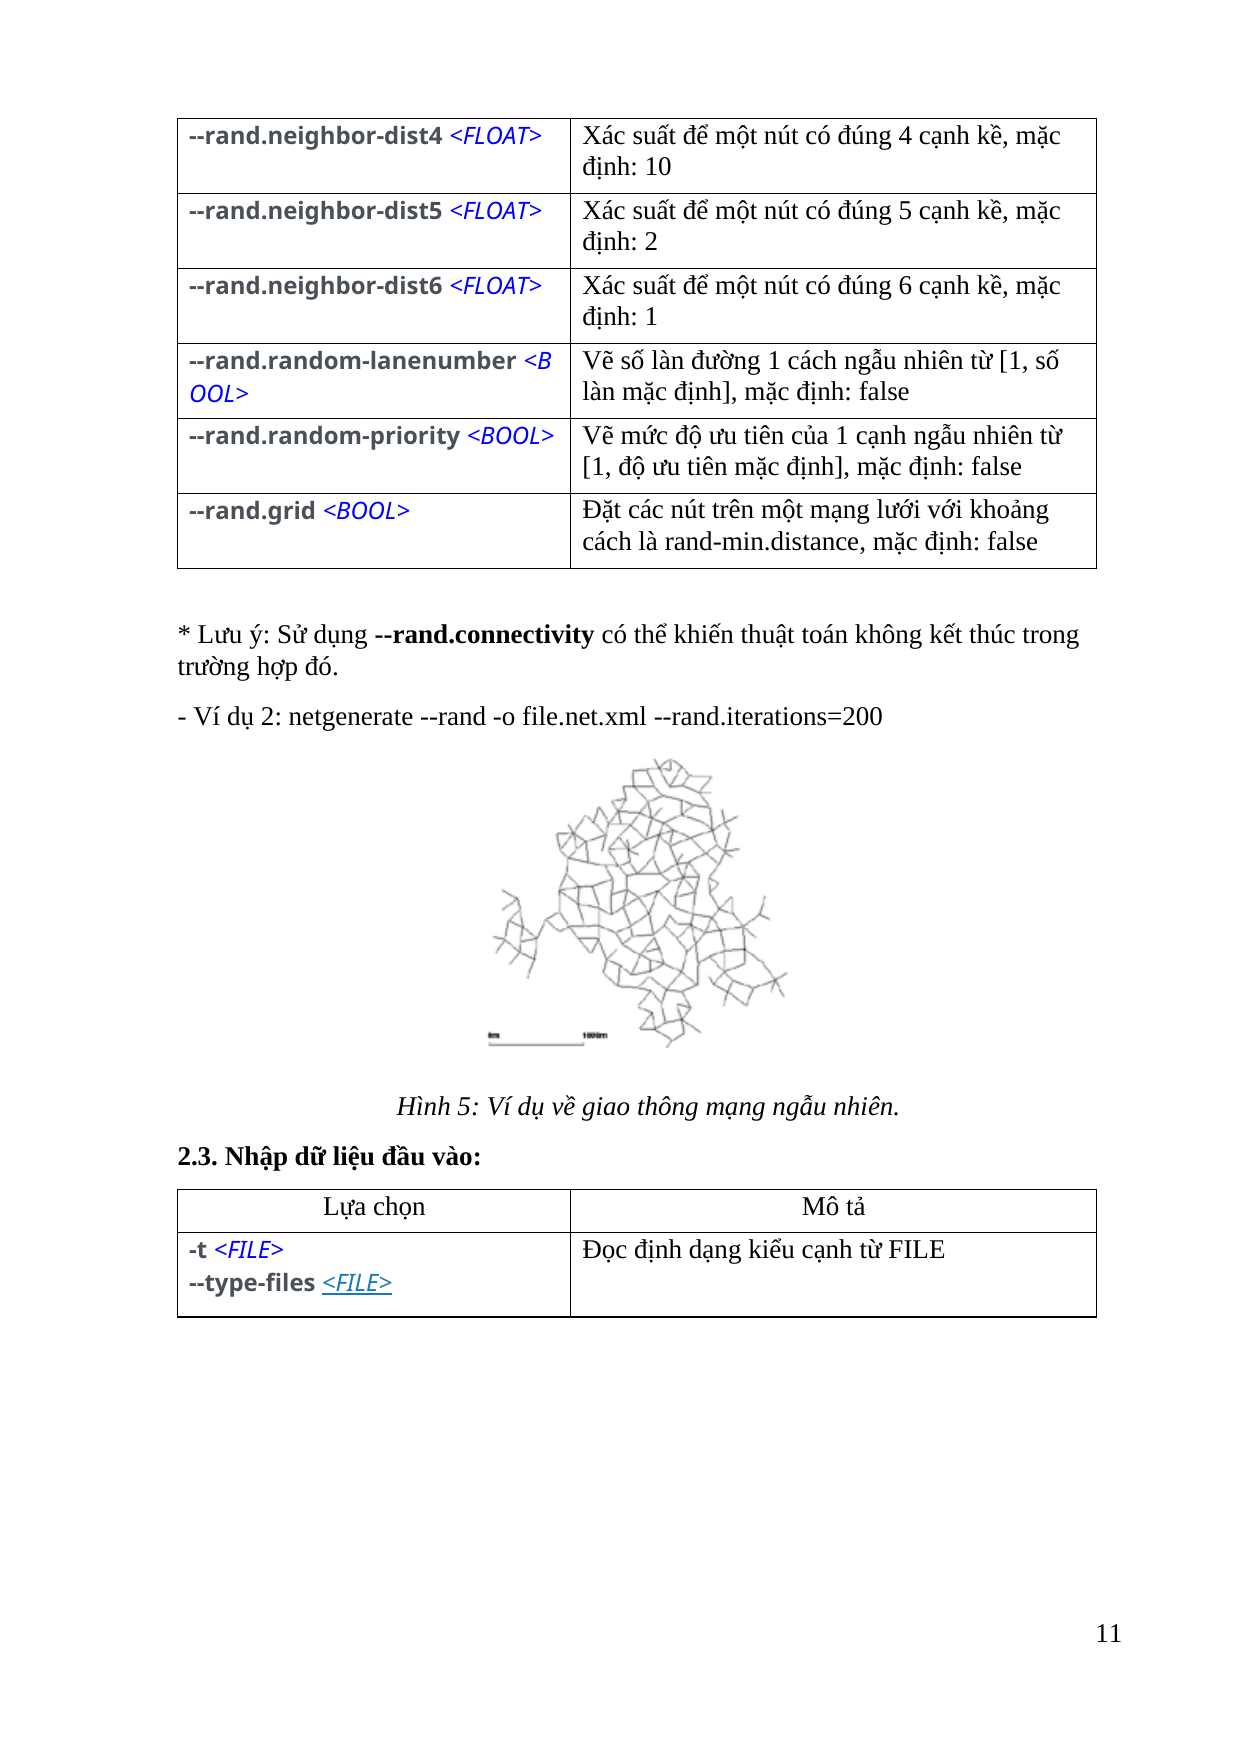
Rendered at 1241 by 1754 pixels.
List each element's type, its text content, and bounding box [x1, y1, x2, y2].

picture [454, 748, 845, 1073]
table_cell Xác suất để một nút có đúng 5 cạnh kề, mặc định: 2 [571, 194, 1096, 268]
text Hình 5: Ví dụ về giao thông mạng ngẫu nhiên. [177, 1091, 1122, 1122]
table_cell Đọc định dạng kiểu cạnh từ FILE [571, 1233, 1096, 1316]
table_cell Vẽ mức độ ưu tiên của 1 cạnh ngẫu nhiên từ [1, độ ưu tiên mặc định], mặc định: false [571, 419, 1096, 493]
table_cell --rand.random-lanenumber <BOOL> [178, 344, 570, 418]
table_cell --rand.grid <BOOL> [178, 494, 570, 567]
table_cell -t <FILE> --type-files <FILE> [178, 1233, 570, 1316]
table_cell Xác suất để một nút có đúng 4 cạnh kề, mặc định: 10 [571, 119, 1096, 193]
table_cell Xác suất để một nút có đúng 6 cạnh kề, mặc định: 1 [571, 269, 1096, 343]
text - Ví dụ 2: netgenerate --rand -o file.net.xml --rand.iterations=200 [177, 700, 1122, 731]
table_cell Vẽ số làn đường 1 cách ngẫu nhiên từ [1, số làn mặc định], mặc định: false [571, 344, 1096, 418]
table_cell --rand.neighbor-dist4 <FLOAT> [178, 119, 570, 193]
table_cell --rand.random-priority <BOOL> [178, 419, 570, 493]
text 2.3. Nhập dữ liệu đầu vào: [177, 1140, 1122, 1171]
table_header Lựa chọn [178, 1190, 570, 1232]
table_cell Đặt các nút trên một mạng lưới với khoảng cách là rand-min.distance, mặc định: false [571, 494, 1096, 567]
table_header Mô tả [571, 1190, 1096, 1232]
text * Lưu ý: Sử dụng --rand.connectivity có thể khiến thuật toán không kết thúc trong trường hợp đó. [177, 618, 1122, 682]
table_cell --rand.neighbor-dist6 <FLOAT> [178, 269, 570, 343]
table_cell --rand.neighbor-dist5 <FLOAT> [178, 194, 570, 268]
